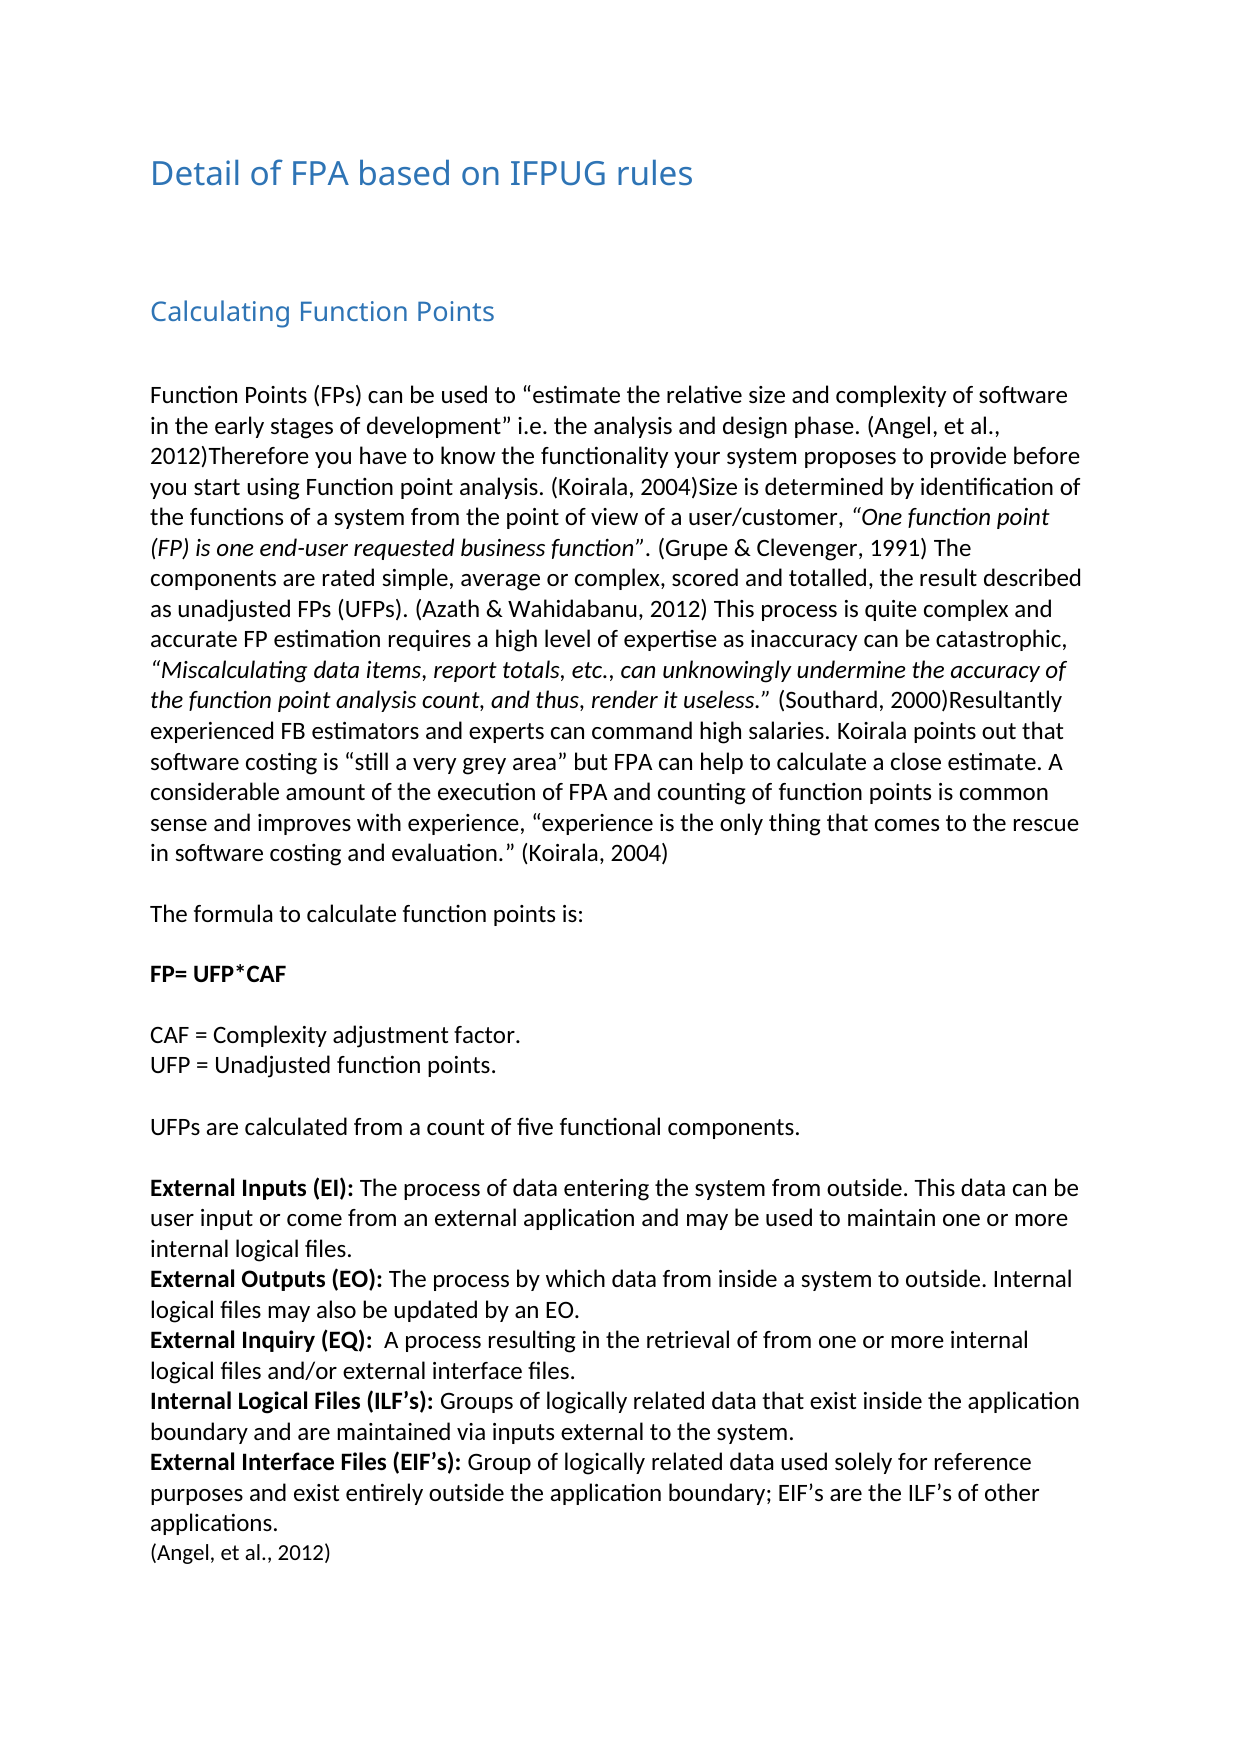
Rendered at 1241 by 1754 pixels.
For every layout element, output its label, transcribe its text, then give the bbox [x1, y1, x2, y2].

subtitle Detail of FPA based on IFPUG rules [150, 150, 1090, 195]
text Function Points (FPs) can be used to “estimate the relative size and complexity of software in the early stages of development” i.e. the analysis and design phase.Therefore you have to know the functionality your system proposes to provide before you start using Function point analysis. Size is determined by identification of the functions of a system from the point of view of a user/customer, “One function point (FP) is one end-user requested business function”. The components are rated simple, average or complex, scored and totalled, the result described as unadjusted FPs (UFPs). This process is quite complex and accurate FP estimation requires a high level of expertise as inaccuracy can be catastrophic, “Miscalculating data items, report totals, etc., can unknowingly undermine the accuracy of the function point analysis count, and thus, render it useless.” Resultantly experienced FB estimators and experts can command high salaries. Koirala points out that software costing is “still a very grey area” but FPA can help to calculate a close estimate. A considerable amount of the execution of FPA and counting of function points is common sense and improves with experience, “experience is the only thing that comes to the rescue in software costing and evaluation.” [150, 379, 1090, 868]
text External Outputs (EO): The process by which data from inside a system to outside. Internal logical files may also be updated by an EO. [150, 1263, 1090, 1324]
text External Interface Files (EIF’s): Group of logically related data used solely for reference purposes and exist entirely outside the application boundary; EIF’s are the ILF’s of other applications. [150, 1446, 1090, 1538]
text The formula to calculate function points is: [150, 898, 1090, 929]
text FP= UFP*CAF [150, 959, 1090, 989]
text UFPs are calculated from a count of five functional components. [150, 1111, 1090, 1141]
text External Inputs (EI): The process of data entering the system from outside. This data can be user input or come from an external application and may be used to maintain one or more internal logical files. [150, 1172, 1090, 1263]
text CAF = Complexity adjustment factor. [150, 1019, 1090, 1049]
text UFP = Unadjusted function points. [150, 1049, 1090, 1080]
text Internal Logical Files (ILF’s): Groups of logically related data that exist inside the application boundary and are maintained via inputs external to the system. [150, 1385, 1090, 1446]
subtitle Calculating Function Points [150, 293, 1090, 329]
text External Inquiry (EQ): A process resulting in the retrieval of from one or more internal logical files and/or external interface files. [150, 1324, 1090, 1385]
